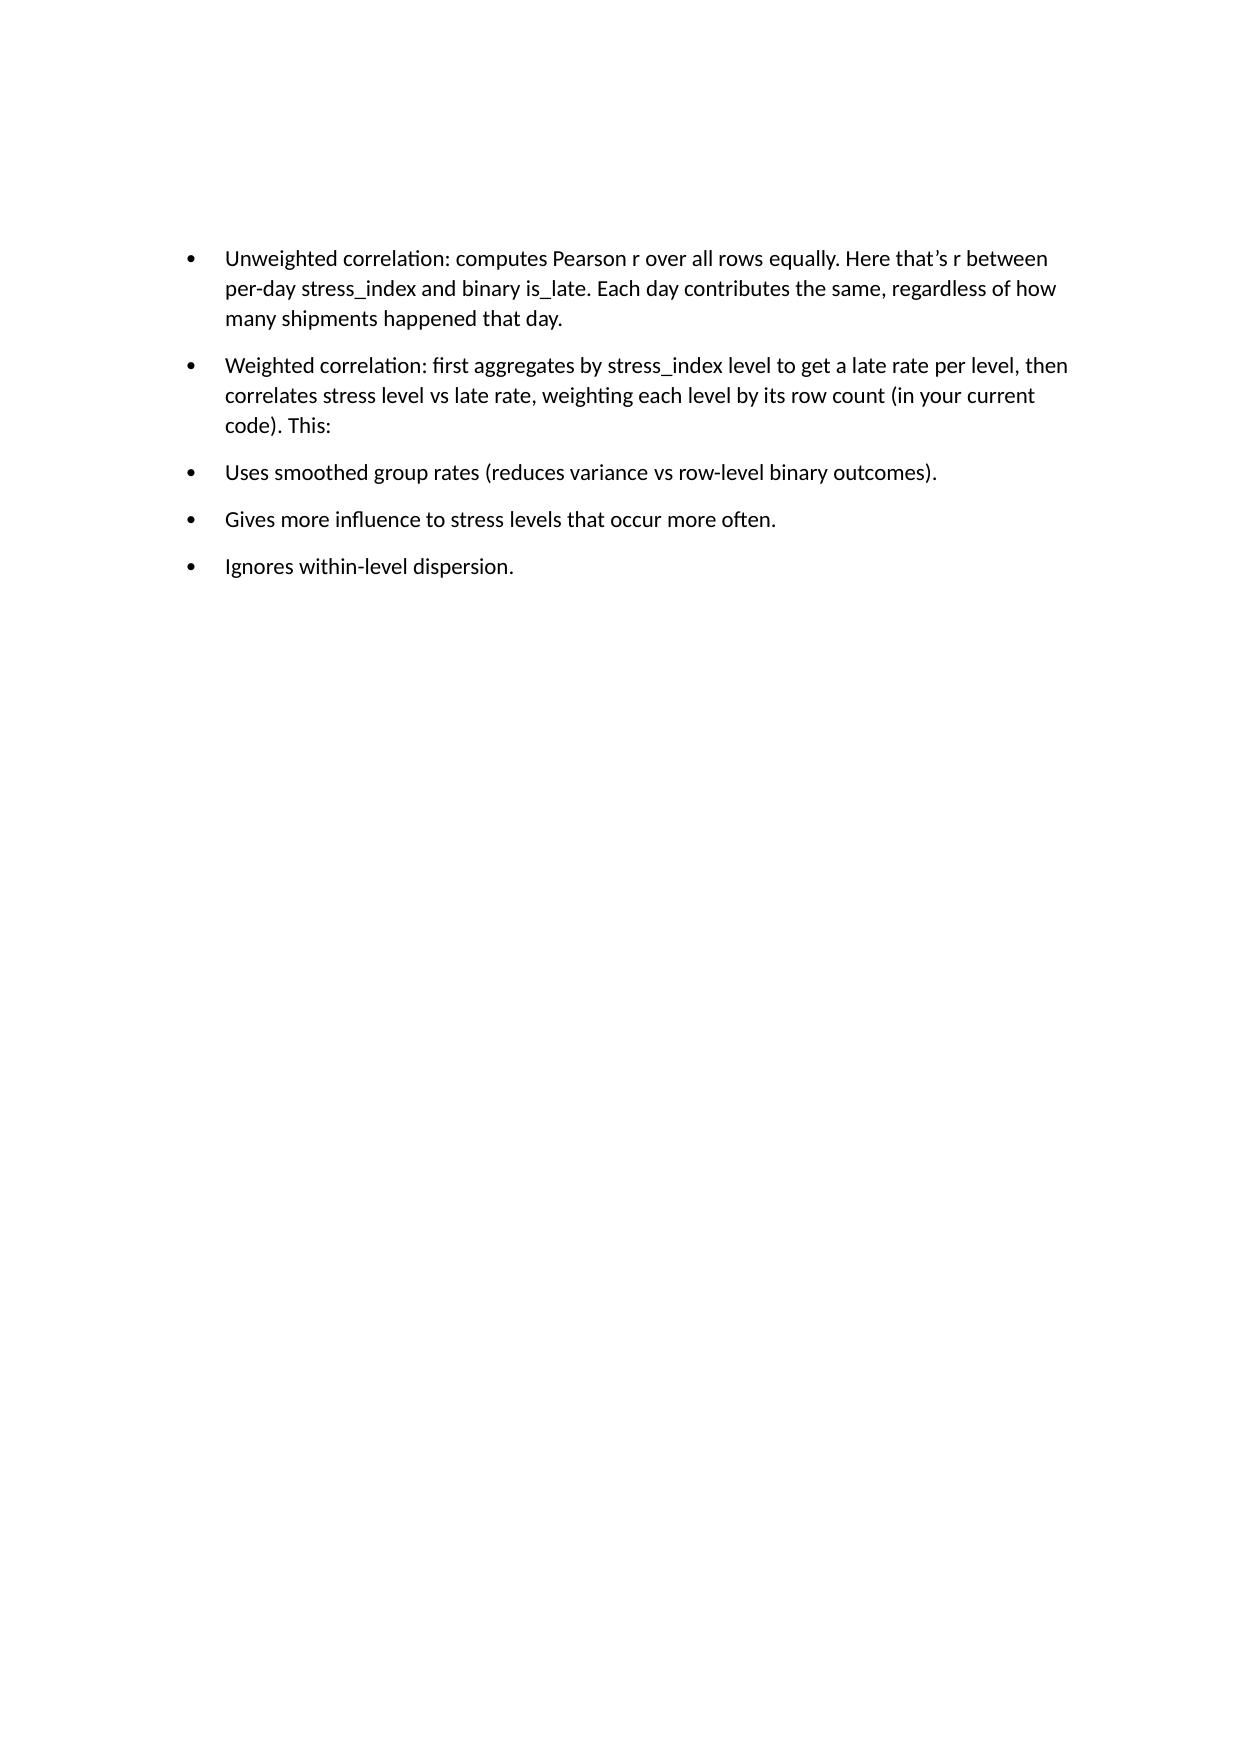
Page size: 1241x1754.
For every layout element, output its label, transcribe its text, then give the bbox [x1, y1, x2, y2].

list Ignores within-level dispersion. [187, 552, 1090, 580]
list Unweighted correlation: computes Pearson r over all rows equally. Here that’s r between per-day stress_index and binary is_late. Each day contributes the same, regardless of how many shipments happened that day. [187, 244, 1090, 332]
list Uses smoothed group rates (reduces variance vs row-level binary outcomes). [187, 458, 1090, 486]
list Gives more influence to stress levels that occur more often. [187, 505, 1090, 533]
list Weighted correlation: first aggregates by stress_index level to get a late rate per level, then correlates stress level vs late rate, weighting each level by its row count (in your current code). This: [187, 351, 1090, 439]
